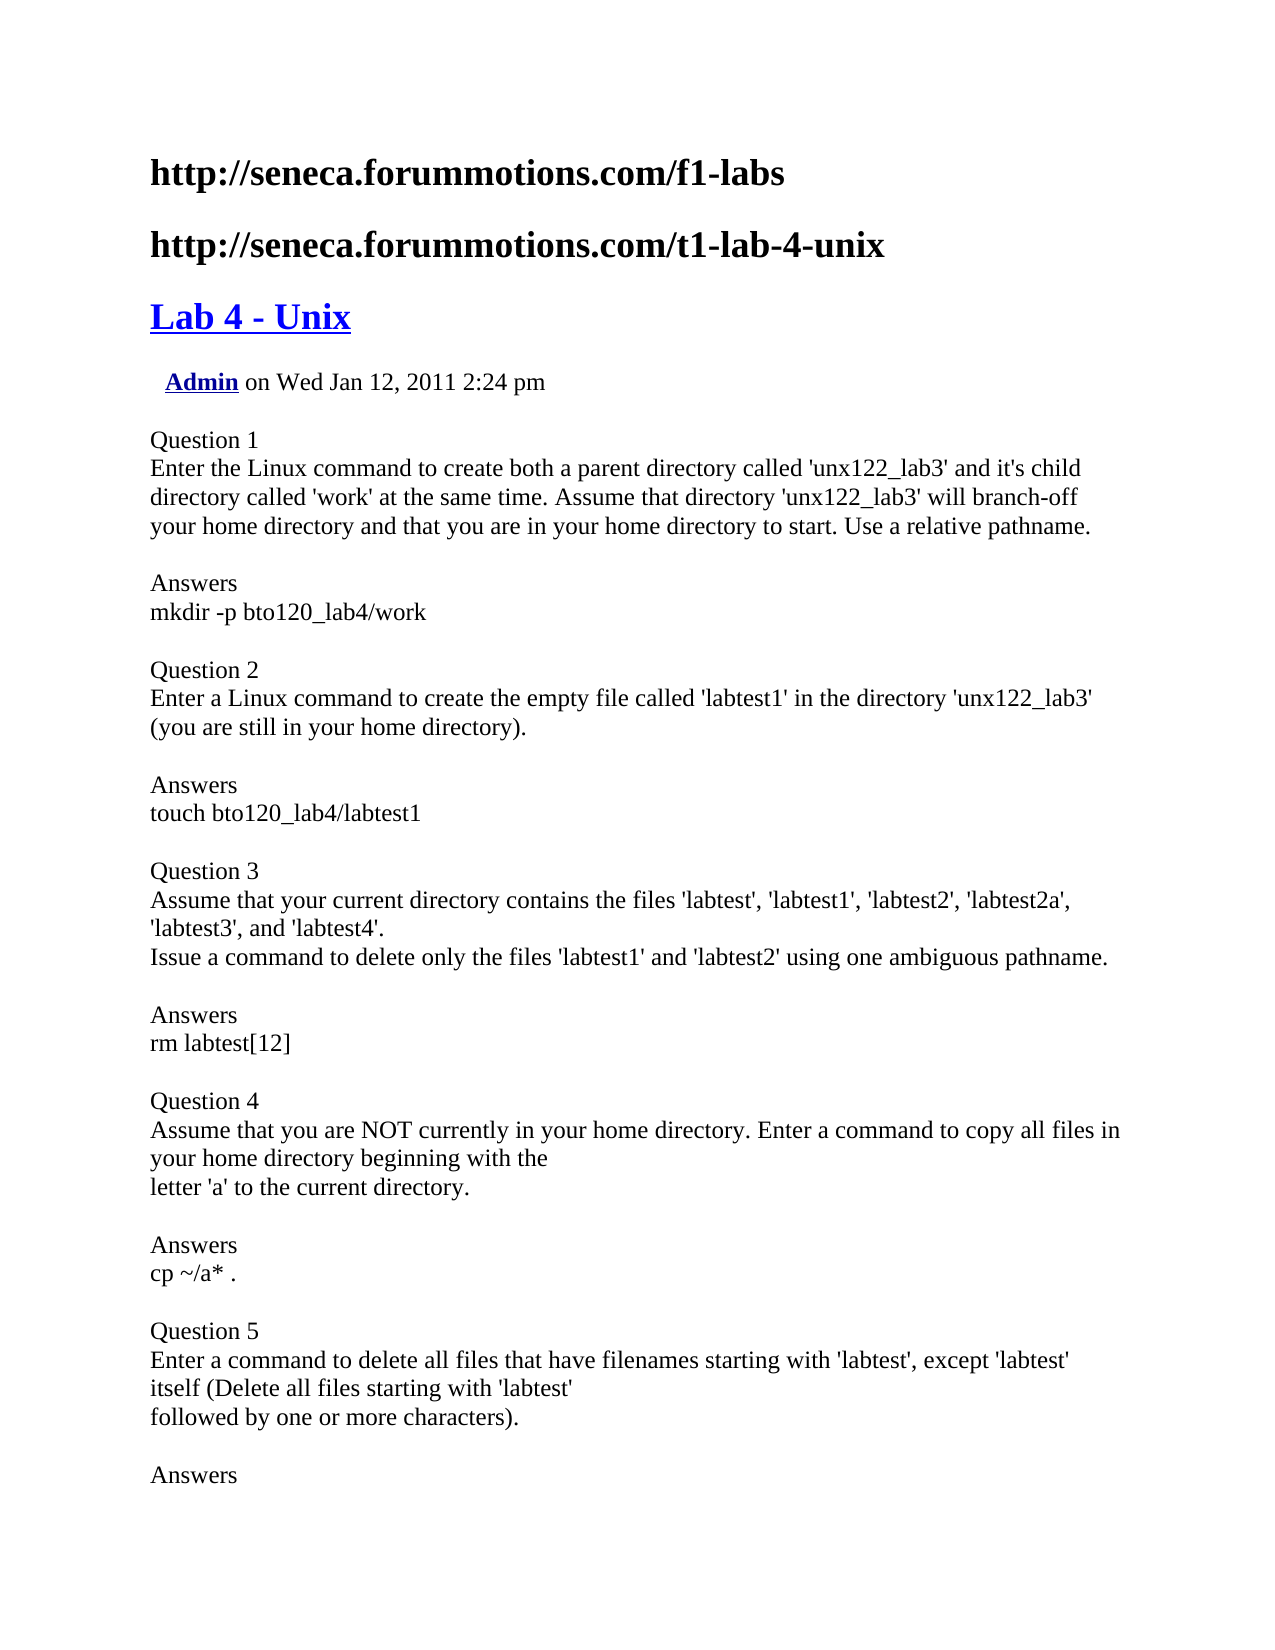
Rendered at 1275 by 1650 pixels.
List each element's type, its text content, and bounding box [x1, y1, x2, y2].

text Lab 4 - Unix [150, 294, 1125, 338]
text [150, 425, 1125, 1488]
text http://seneca.forummotions.com/f1-labs [150, 150, 1125, 193]
text Admin on Wed Jan 12, 2011 2:24 pm [150, 367, 1125, 396]
text http://seneca.forummotions.com/t1-lab-4-unix [150, 222, 1125, 265]
